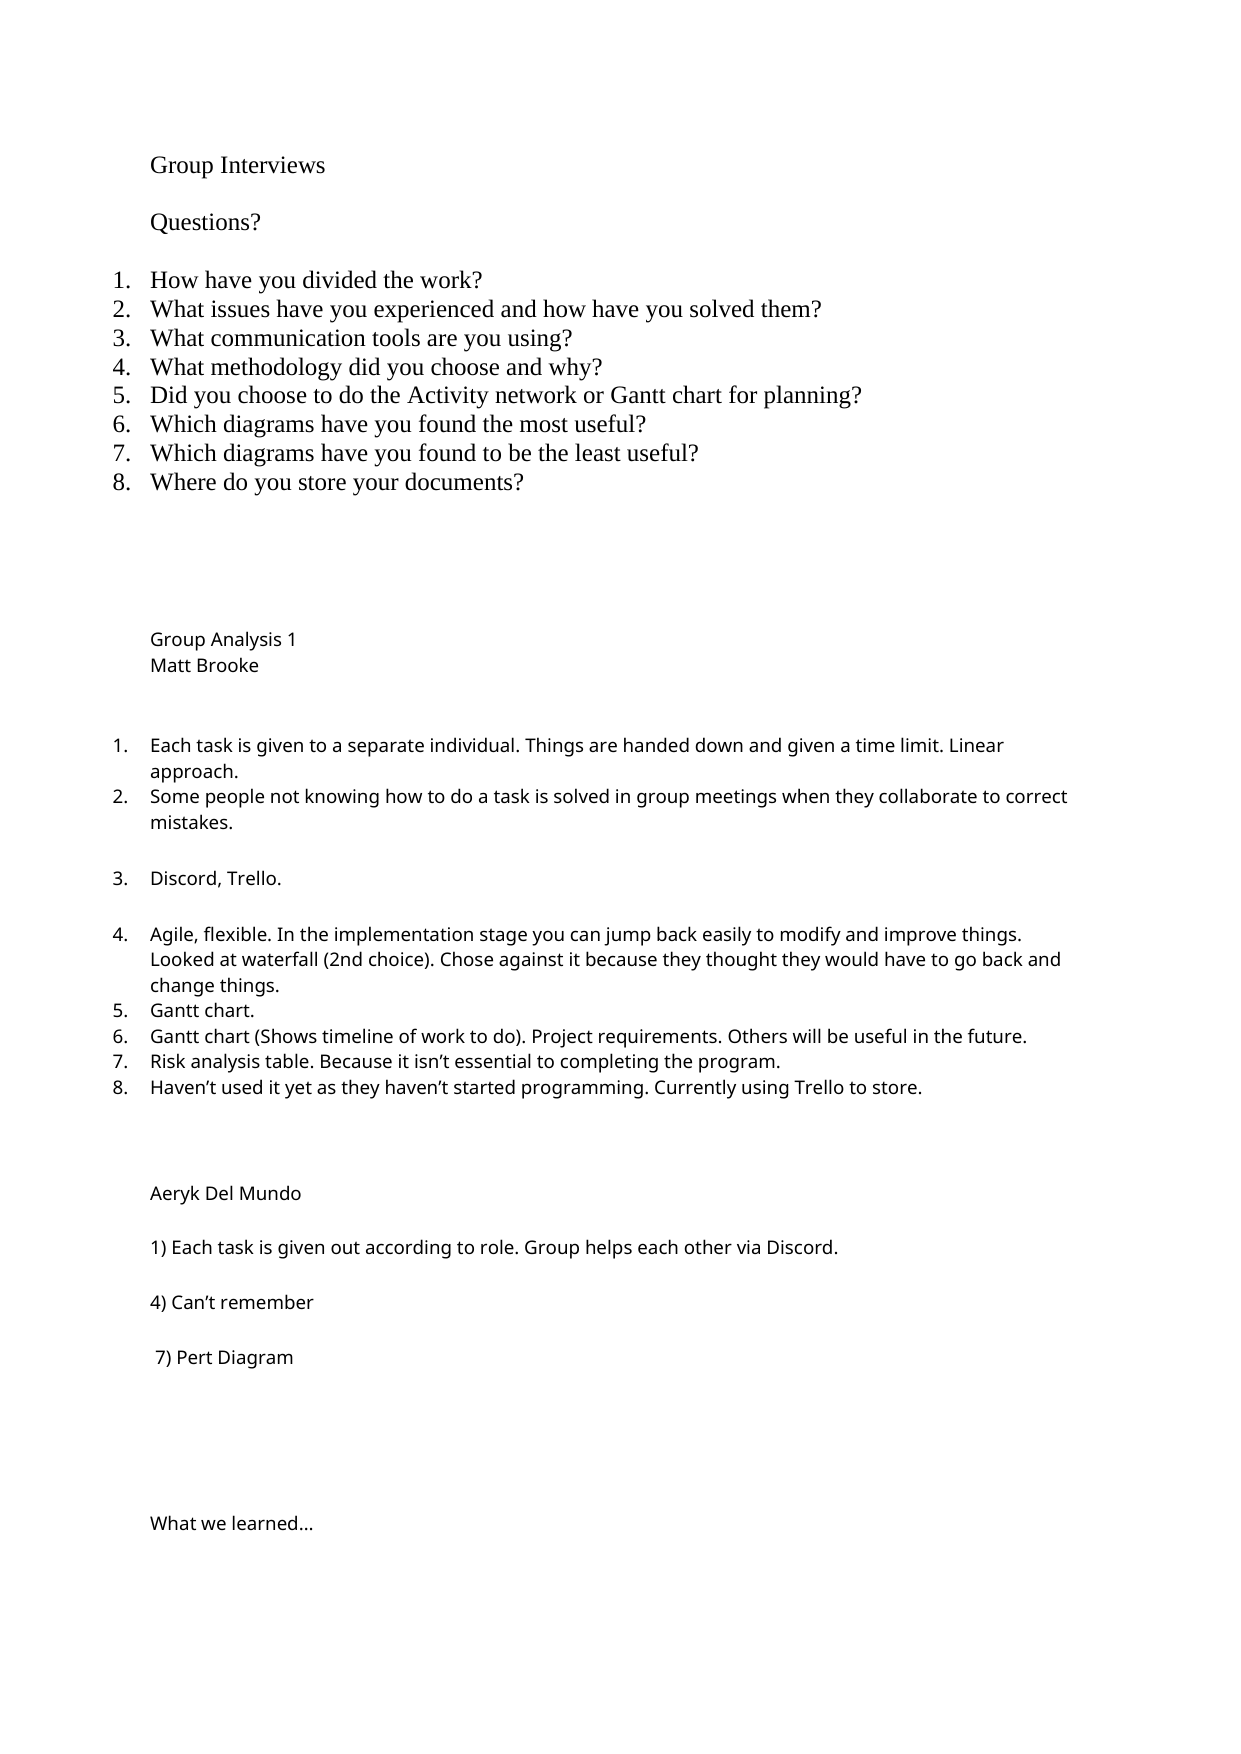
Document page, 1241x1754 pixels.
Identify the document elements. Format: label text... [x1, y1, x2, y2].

text Aeryk Del Mundo [150, 1180, 1090, 1205]
list Did you choose to do the Activity network or Gantt chart for planning? [112, 380, 1090, 409]
list Which diagrams have you found to be the least useful? [112, 438, 1090, 467]
list How have you divided the work? [112, 265, 1090, 294]
text Group Interviews [150, 150, 1090, 179]
list Some people not knowing how to do a task is solved in group meetings when they collaborate to correct mistakes. [112, 783, 1090, 865]
list Gantt chart. [112, 998, 1090, 1023]
list Discord, Trello. [112, 865, 1090, 921]
text Questions? [150, 207, 1090, 236]
text What we learned… [150, 1511, 1090, 1536]
list Which diagrams have you found the most useful? [112, 409, 1090, 438]
list What issues have you experienced and how have you solved them? [112, 294, 1090, 323]
list What methodology did you choose and why? [112, 352, 1090, 380]
list Each task is given to a separate individual. Things are handed down and given a time limit. Linear approach. [112, 732, 1090, 783]
list What communication tools are you using? [112, 323, 1090, 352]
text 1) Each task is given out according to role. Group helps each other via Discord. [150, 1234, 1090, 1260]
list Gantt chart (Shows timeline of work to do). Project requirements. Others will be useful in the future. [112, 1023, 1090, 1049]
list Agile, flexible. In the implementation stage you can jump back easily to modify and improve things. Looked at waterfall (2nd choice). Chose against it because they thought they would have to go back and change things. [112, 921, 1090, 998]
text Matt Brooke [150, 652, 1090, 678]
text 4) Can’t remember [150, 1289, 1090, 1315]
list Where do you store your documents? [112, 467, 1090, 495]
text 7) Pert Diagram [150, 1344, 1090, 1369]
list Risk analysis table. Because it isn’t essential to completing the program. [112, 1049, 1090, 1074]
text Group Analysis 1 [150, 627, 1090, 652]
list Haven’t used it yet as they haven’t started programming. Currently using Trello to store. [112, 1074, 1090, 1100]
